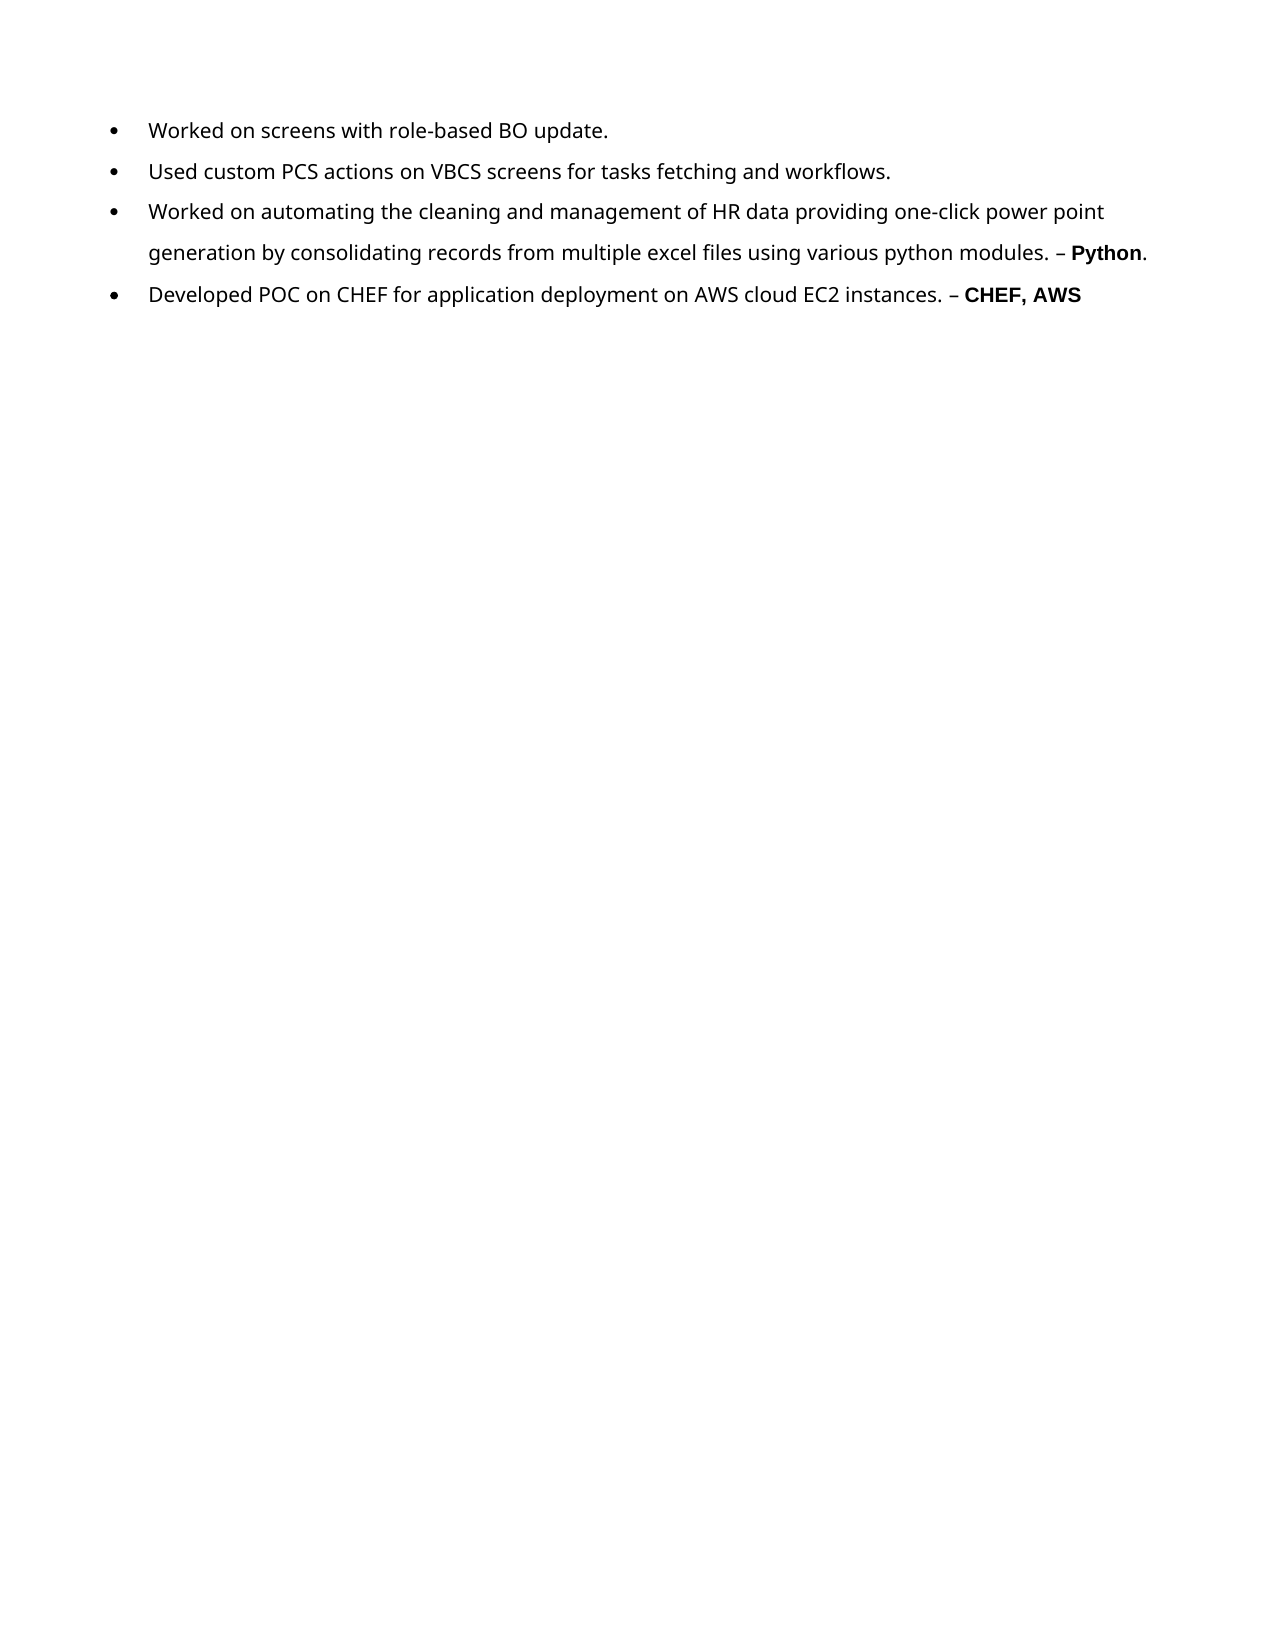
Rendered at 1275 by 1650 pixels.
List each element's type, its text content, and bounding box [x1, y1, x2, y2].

list Worked on automating the cleaning and management of HR data providing one-click power point generation by consolidating records from multiple excel files using various python modules. – Python. [110, 197, 1173, 267]
list Used custom PCS actions on VBCS screens for tasks fetching and workflows. [110, 157, 1231, 186]
list Developed POC on CHEF for application deployment on AWS cloud EC2 instances. – CHEF, AWS [110, 281, 1231, 309]
list Worked on screens with role-based BO update. [110, 117, 1231, 145]
